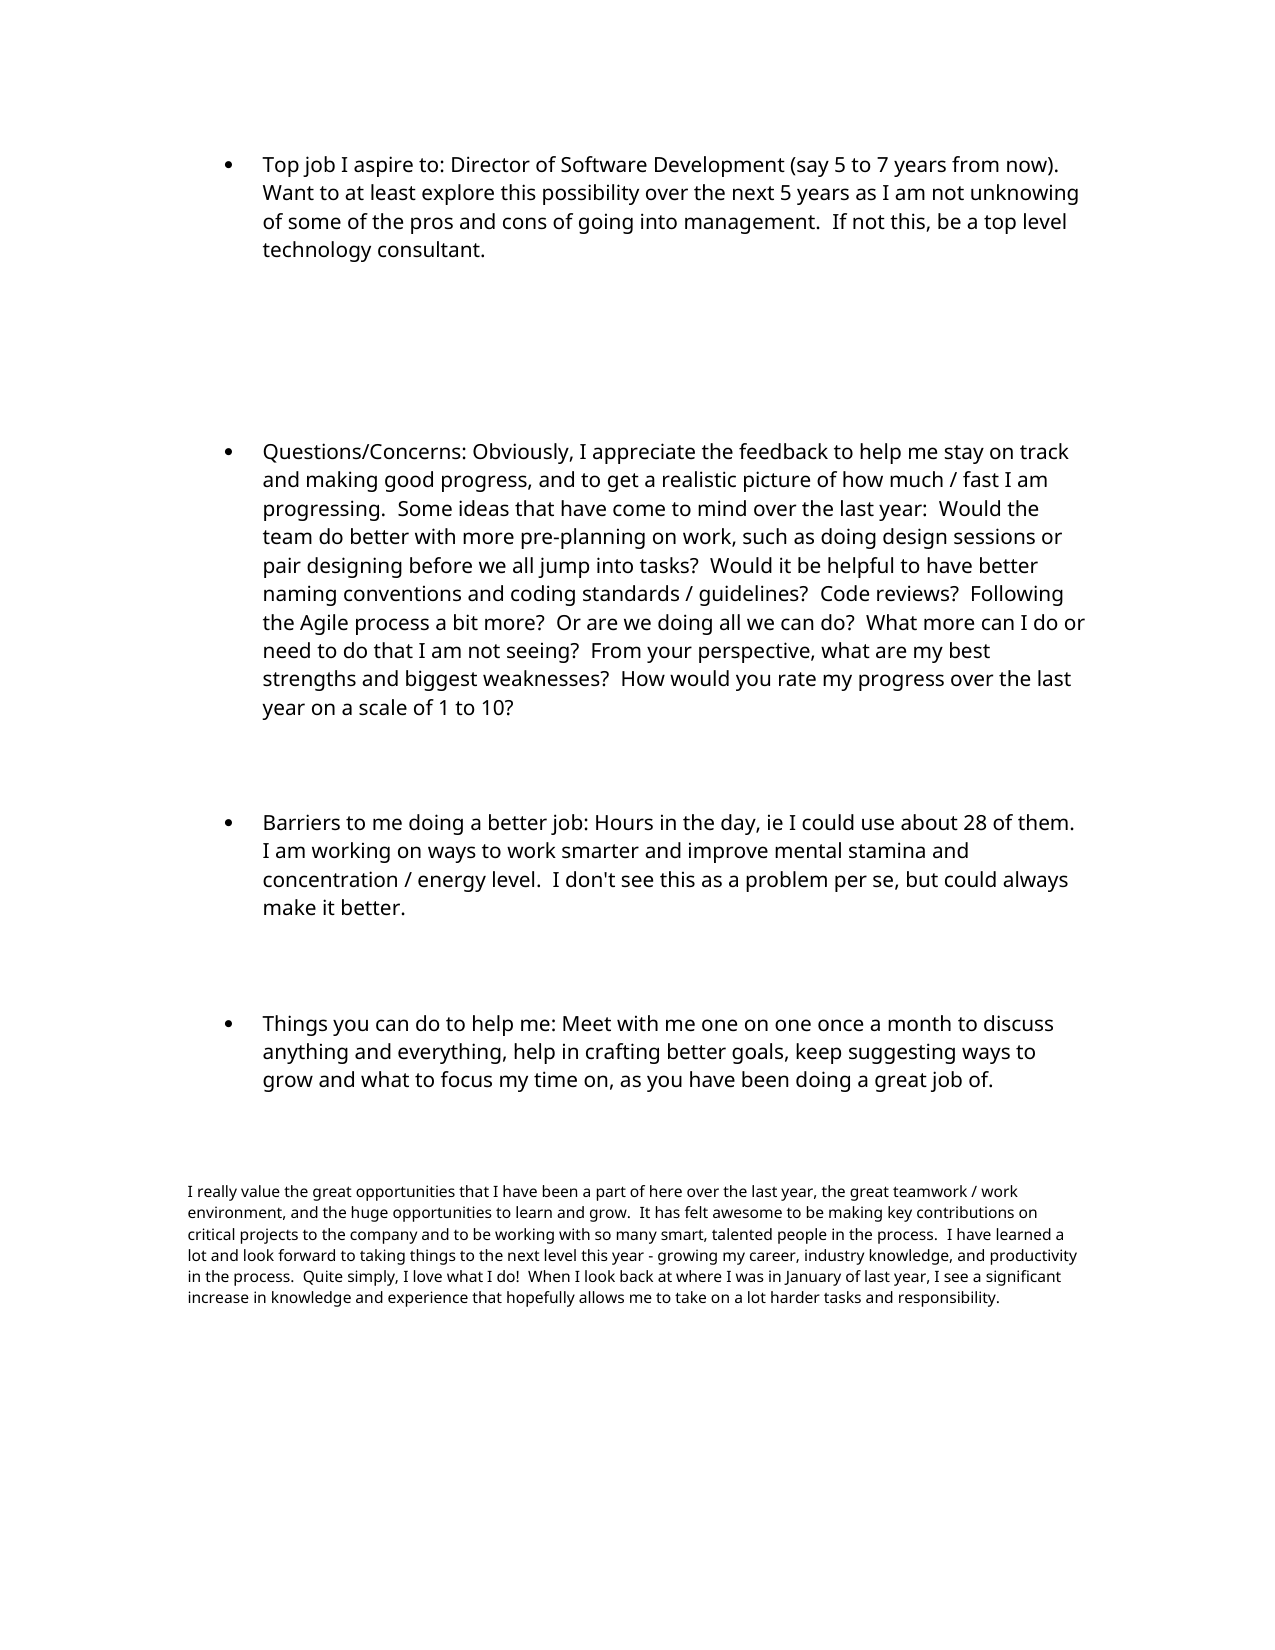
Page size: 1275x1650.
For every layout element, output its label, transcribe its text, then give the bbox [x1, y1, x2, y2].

list Things you can do to help me: Meet with me one on one once a month to discuss anything and everything, help in crafting better goals, keep suggesting ways to grow and what to focus my time on, as you have been doing a great job of. [225, 1009, 1087, 1094]
list Top job I aspire to: Director of Software Development (say 5 to 7 years from now). Want to at least explore this possibility over the next 5 years as I am not unknowing of some of the pros and cons of going into management. If not this, be a top level technology consultant. [225, 150, 1087, 264]
list Barriers to me doing a better job: Hours in the day, ie I could use about 28 of them. I am working on ways to work smarter and improve mental stamina and concentration / energy level. I don't see this as a problem per se, but could always make it better. [225, 808, 1087, 922]
list Questions/Concerns: Obviously, I appreciate the feedback to help me stay on track and making good progress, and to get a realistic picture of how much / fast I am progressing. Some ideas that have come to mind over the last year: Would the team do better with more pre-planning on work, such as doing design sessions or pair designing before we all jump into tasks? Would it be helpful to have better naming conventions and coding standards / guidelines? Code reviews? Following the Agile process a bit more? Or are we doing all we can do? What more can I do or need to do that I am not seeing? From your perspective, what are my best strengths and biggest weaknesses? How would you rate my progress over the last year on a scale of 1 to 10? [225, 437, 1087, 721]
text I really value the great opportunities that I have been a part of here over the last year, the great teamwork / work environment, and the huge opportunities to learn and grow. It has felt awesome to be making key contributions on critical projects to the company and to be working with so many smart, talented people in the process. I have learned a lot and look forward to taking things to the next level this year - growing my career, industry knowledge, and productivity in the process. Quite simply, I love what I do! When I look back at where I was in January of last year, I see a significant increase in knowledge and experience that hopefully allows me to take on a lot harder tasks and responsibility. [187, 1181, 1087, 1308]
